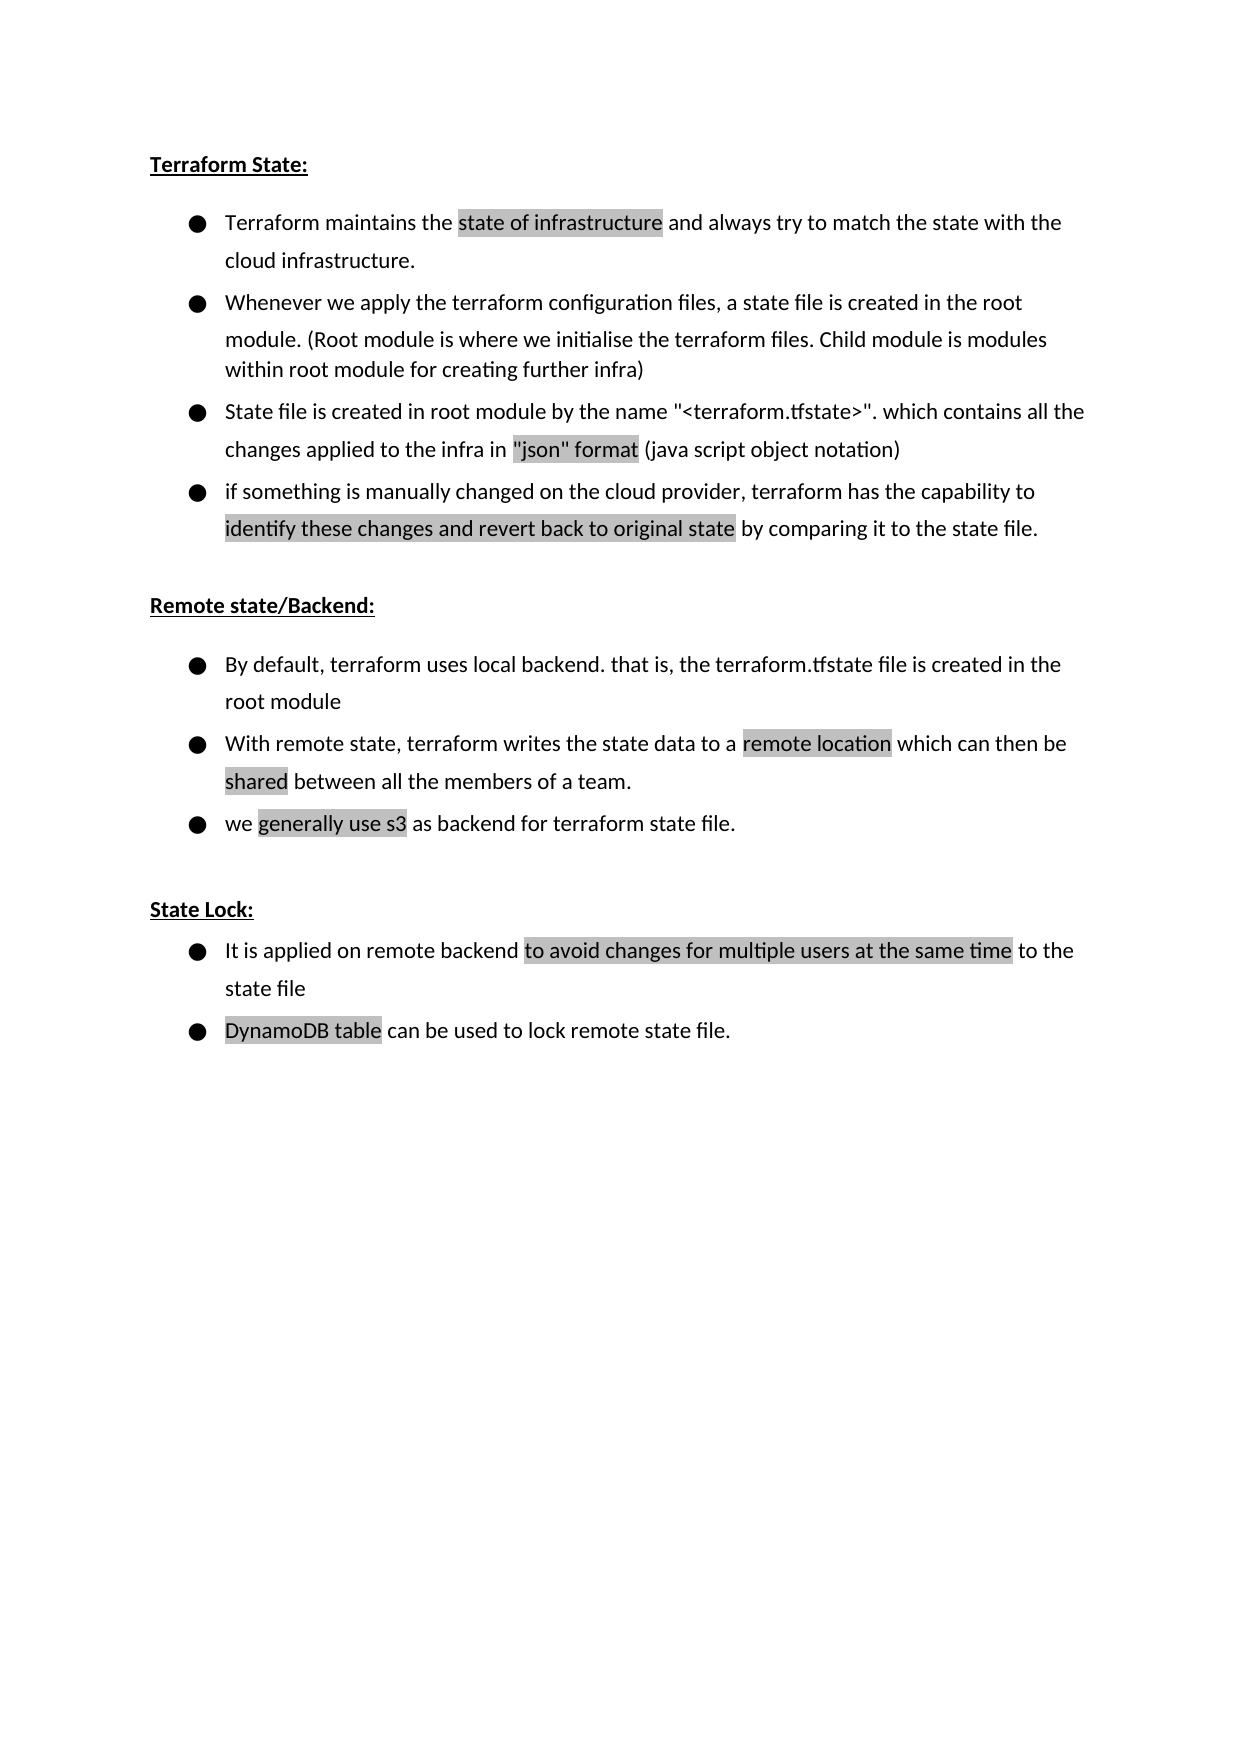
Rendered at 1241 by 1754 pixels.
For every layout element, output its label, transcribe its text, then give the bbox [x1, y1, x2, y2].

list Whenever we apply the terraform configuration files, a state file is created in the root module. (Root module is where we initialise the terraform files. Child module is modules within root module for creating further infra) [187, 276, 1090, 384]
list we generally use s3 as backend for terraform state file. [187, 797, 1090, 844]
list With remote state, terraform writes the state data to a remote location which can then be shared between all the members of a team. [187, 718, 1090, 795]
list Terraform maintains the state of infrastructure and always try to match the state with the cloud infrastructure. [187, 197, 1090, 274]
text Terraform State: [150, 150, 1090, 178]
list By default, terraform uses local backend. that is, the terraform.tfstate file is created in the root module [187, 638, 1090, 716]
list DynamoDB table can be used to lock remote state file. [187, 1004, 1090, 1051]
list State file is created in root module by the name "<terraform.tfstate>". which contains all the changes applied to the infra in "json" format (java script object notation) [187, 386, 1090, 463]
text Remote state/Backend: [150, 591, 1090, 619]
list if something is manually changed on the cloud provider, terraform has the capability to identify these changes and revert back to original state by comparing it to the state file. [187, 465, 1090, 542]
list It is applied on remote backend to avoid changes for multiple users at the same time to the state file [187, 925, 1090, 1002]
text State Lock: [150, 895, 1090, 923]
